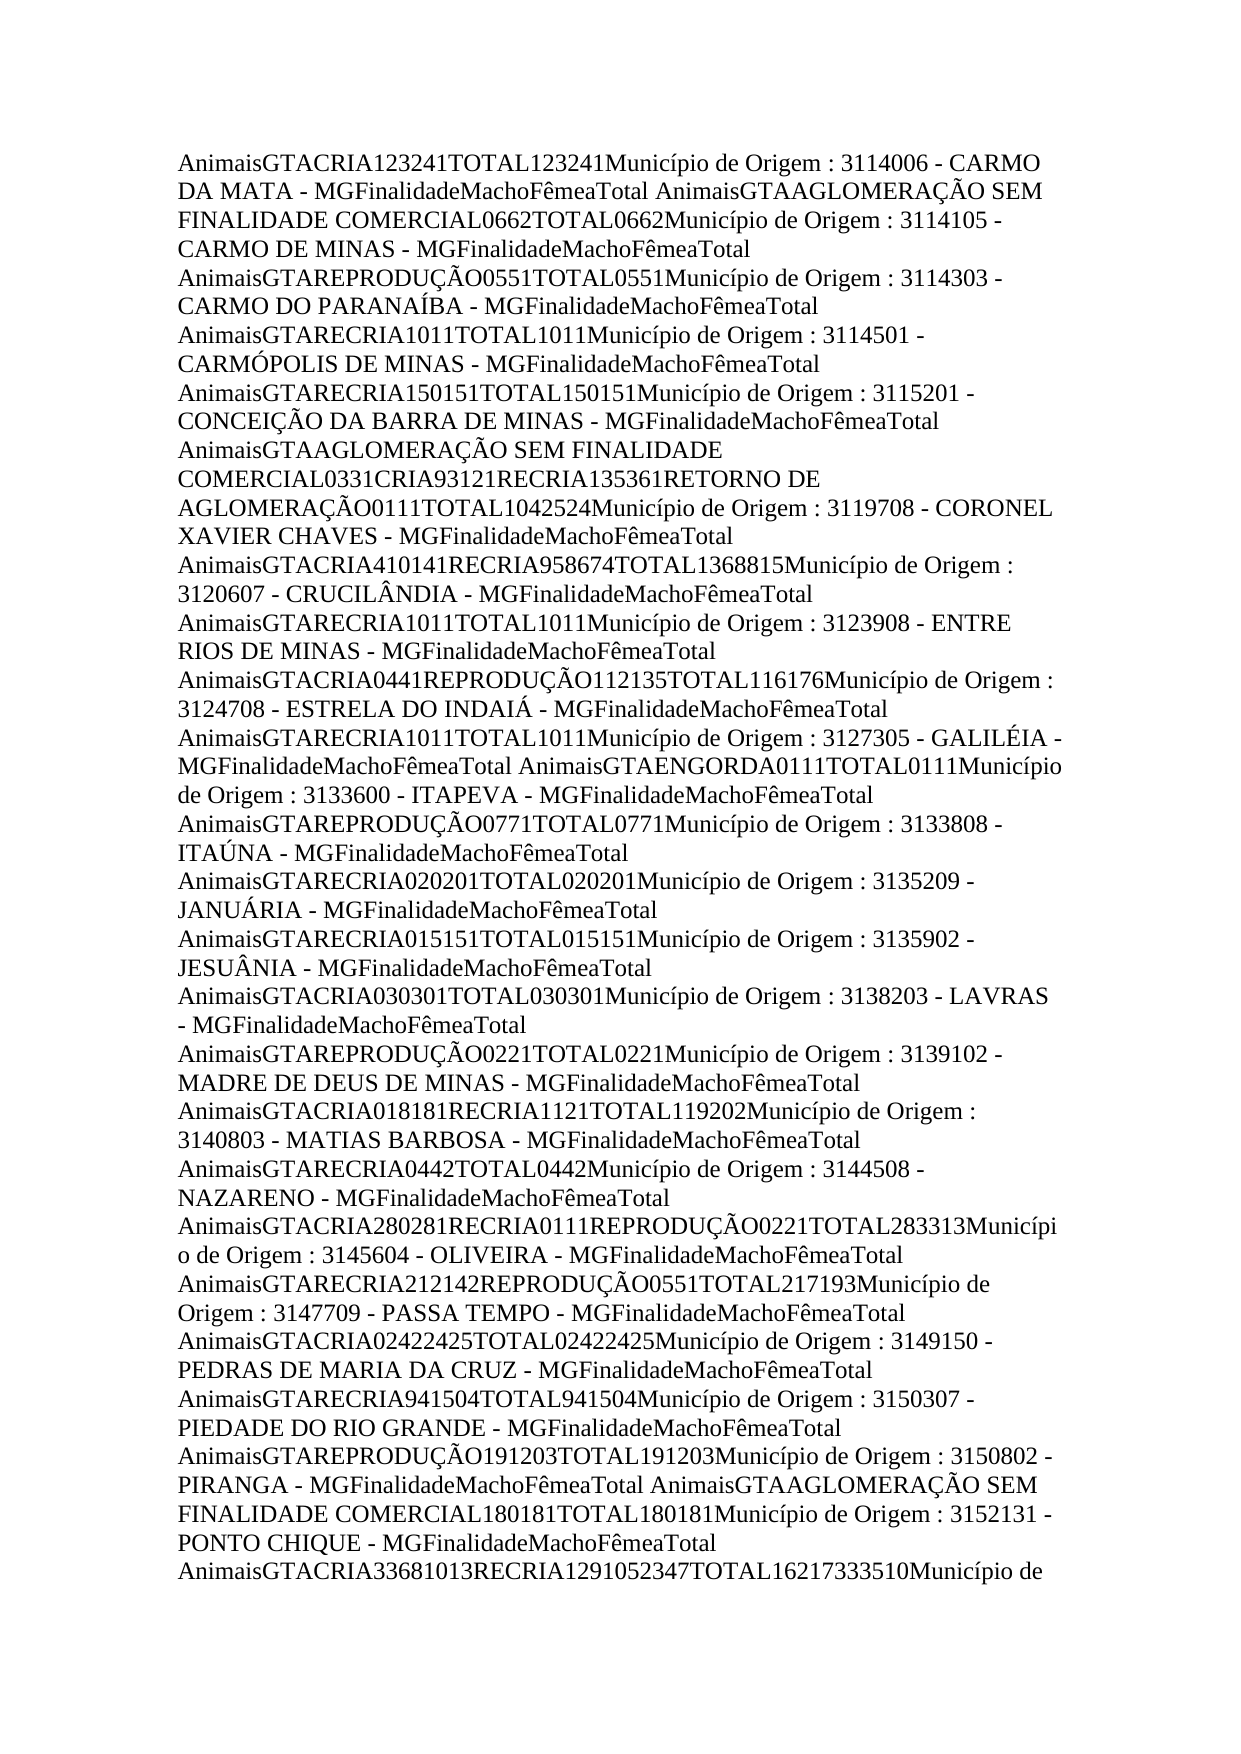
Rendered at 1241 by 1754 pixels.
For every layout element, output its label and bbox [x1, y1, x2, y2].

text [177, 148, 1063, 1585]
